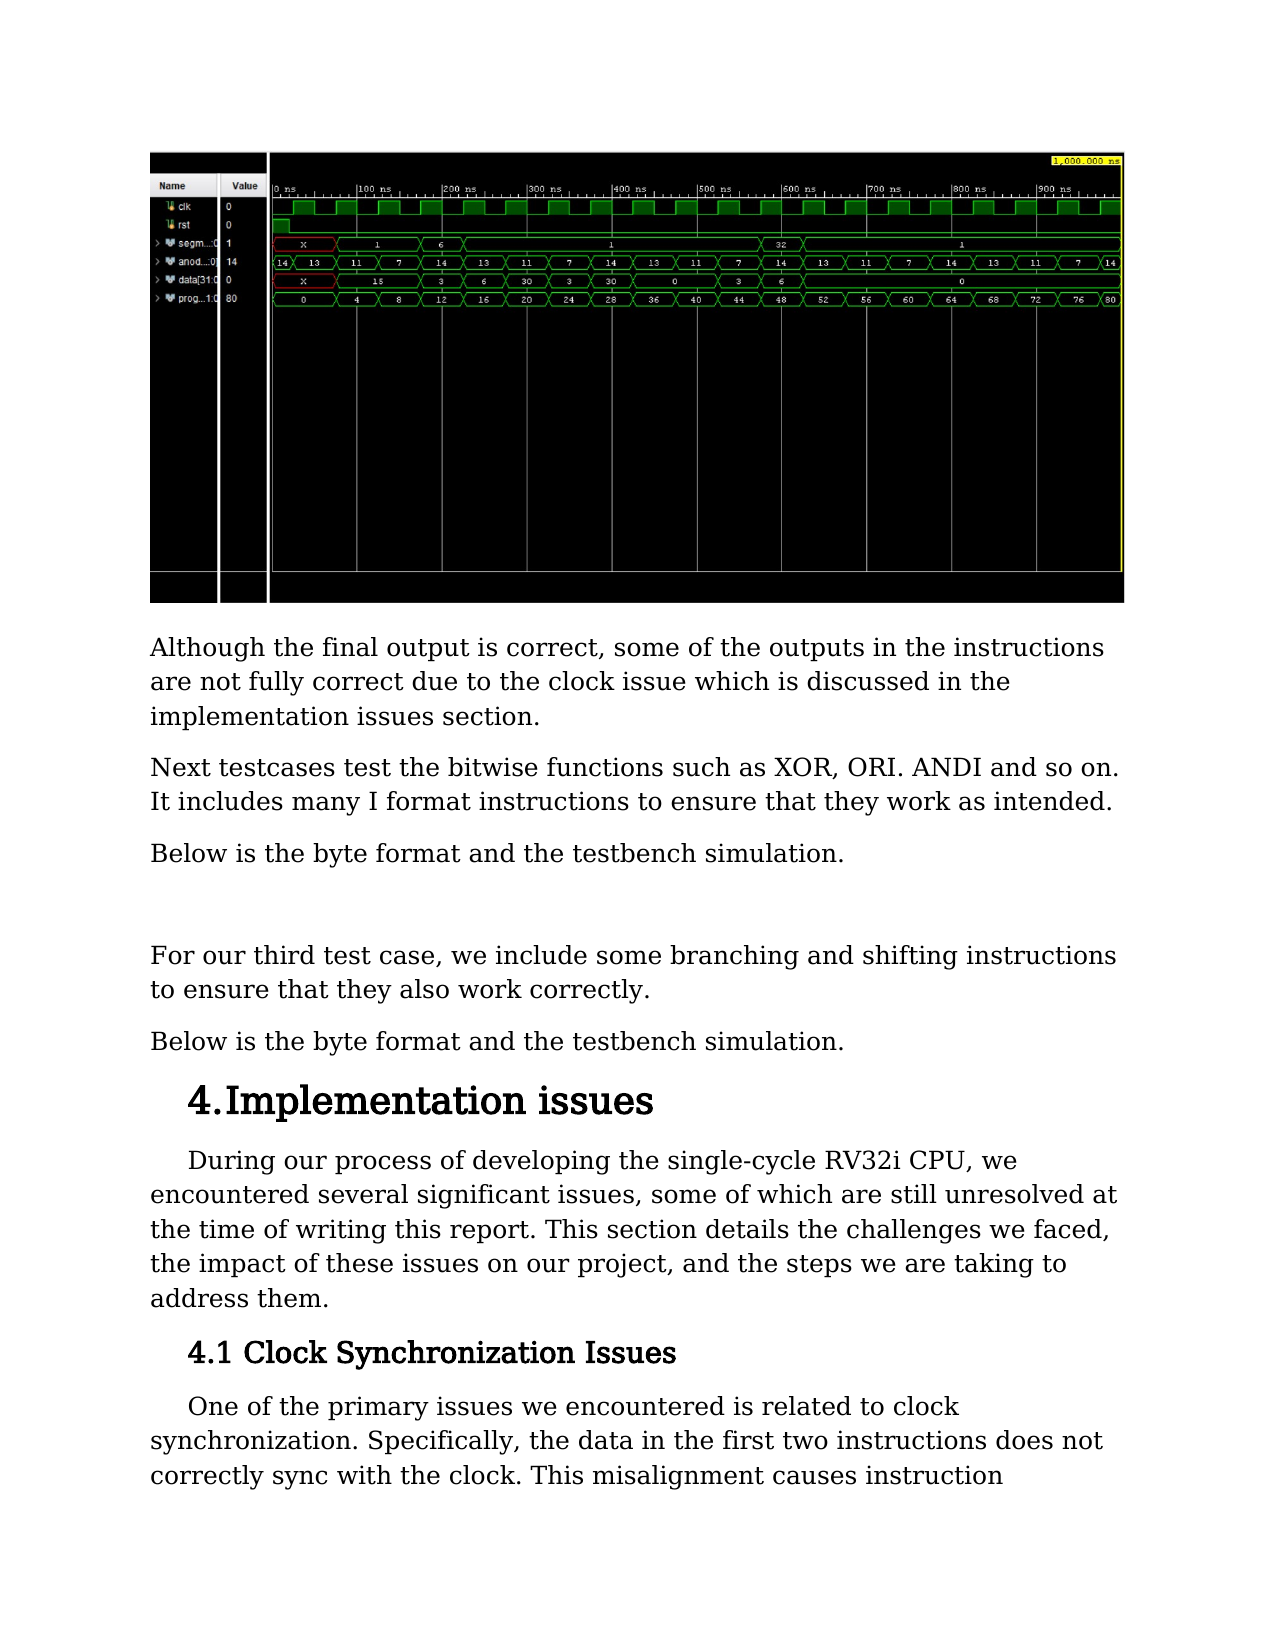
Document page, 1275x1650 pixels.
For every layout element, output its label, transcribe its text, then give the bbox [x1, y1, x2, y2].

picture [150, 150, 1125, 603]
list Implementation issues [187, 1076, 1125, 1121]
text For our third test case, we include some branching and shifting instructions to ensure that they also work correctly. [150, 939, 1125, 1004]
text During our process of developing the single-cycle RV32i CPU, we encountered several significant issues, some of which are still unresolved at the time of writing this report. This section details the challenges we faced, the impact of these issues on our project, and the steps we are taking to address them. [150, 1144, 1125, 1312]
text Below is the byte format and the testbench simulation. [150, 1025, 1125, 1055]
text Although the final output is correct, some of the outputs in the instructions are not fully correct due to the clock issue which is discussed in the implementation issues section. [150, 631, 1125, 730]
text 4.1 Clock Synchronization Issues [150, 1334, 1125, 1369]
text Next testcases test the bitwise functions such as XOR, ORI. ANDI and so on. It includes many I format instructions to ensure that they work as intended. [150, 752, 1125, 816]
text Below is the byte format and the testbench simulation. [150, 837, 1125, 867]
